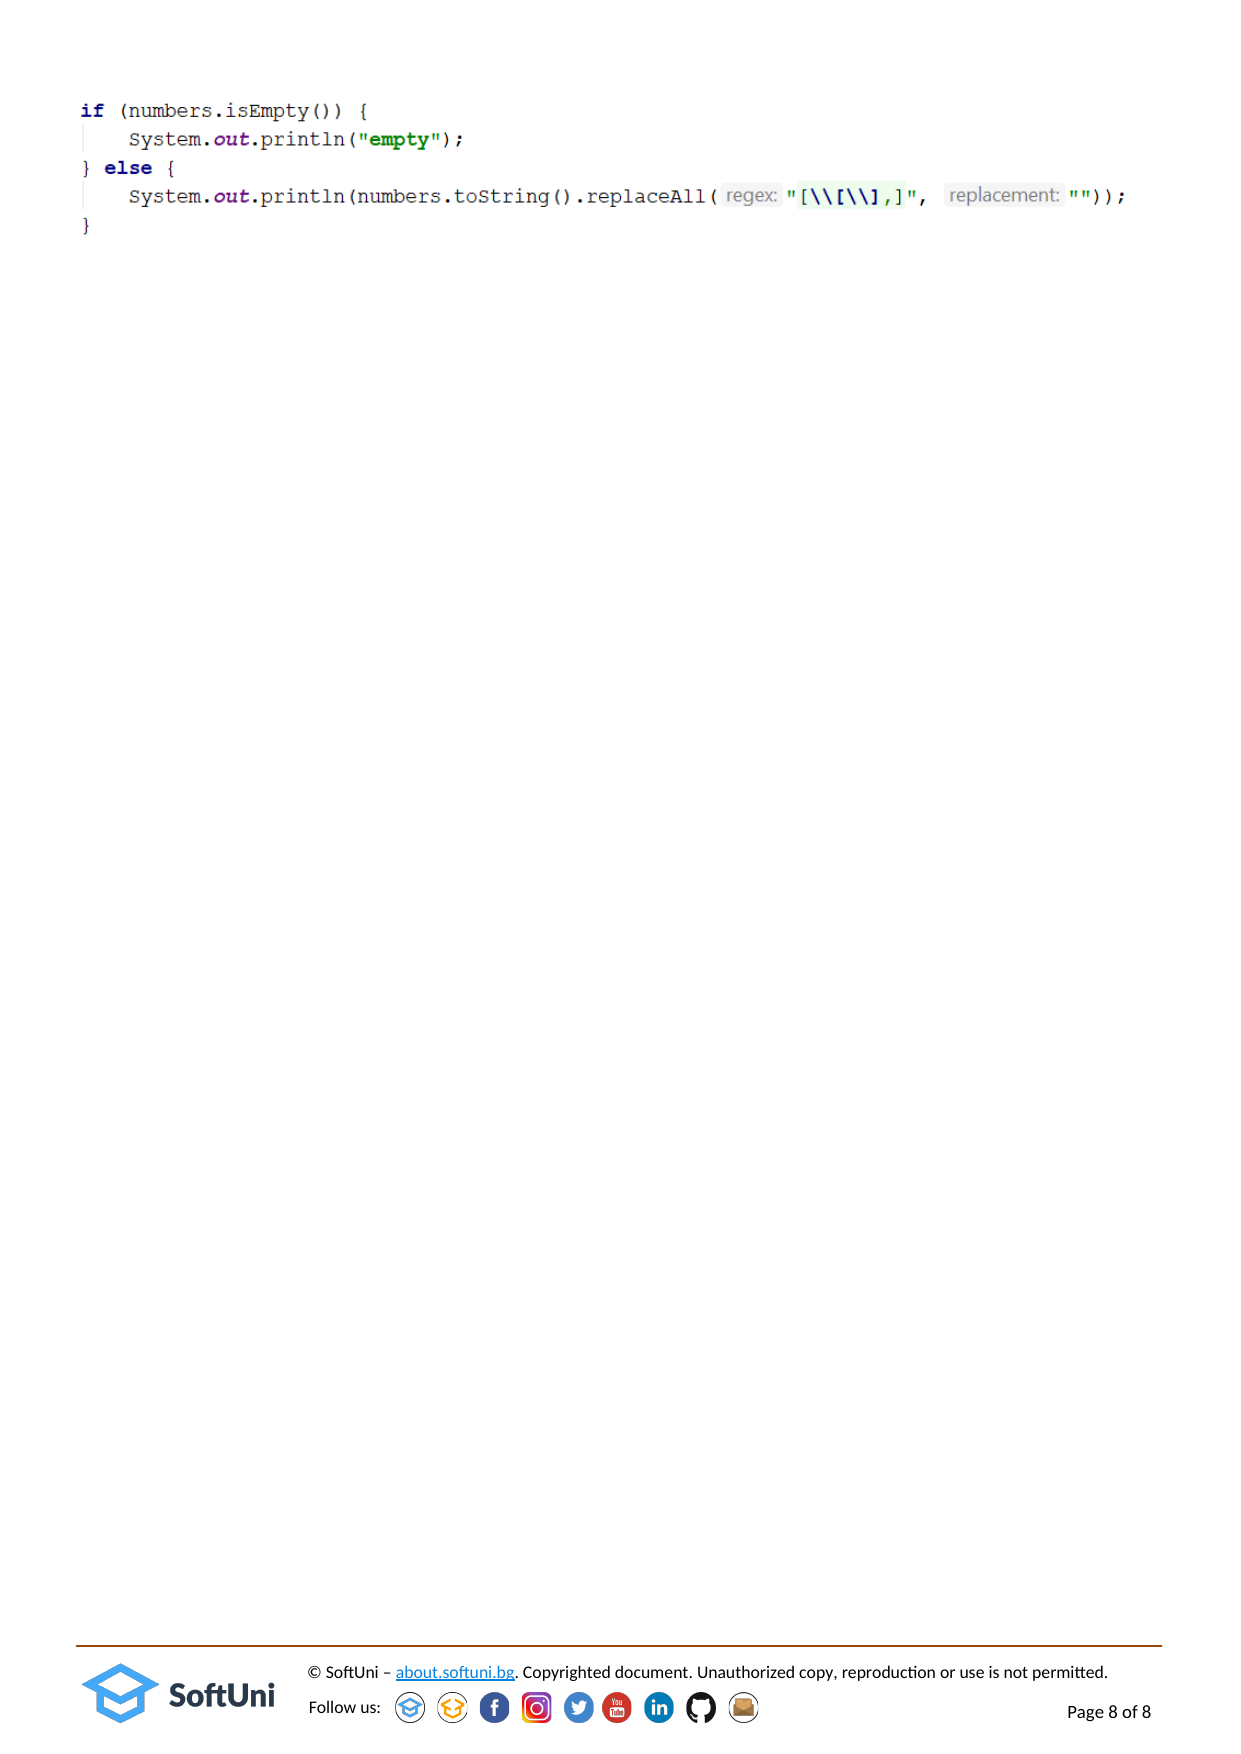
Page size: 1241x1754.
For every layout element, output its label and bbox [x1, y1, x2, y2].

picture [522, 1692, 552, 1723]
picture [644, 1692, 653, 1701]
picture [75, 1658, 281, 1729]
picture [76, 95, 1130, 241]
picture [564, 1692, 594, 1723]
picture [665, 1692, 674, 1701]
picture [395, 1692, 425, 1723]
picture [602, 1692, 632, 1723]
picture [665, 1714, 674, 1723]
picture [644, 1714, 653, 1723]
picture [658, 1705, 667, 1714]
picture [479, 1692, 510, 1723]
picture [686, 1692, 716, 1723]
picture [437, 1692, 468, 1723]
picture [728, 1692, 759, 1723]
